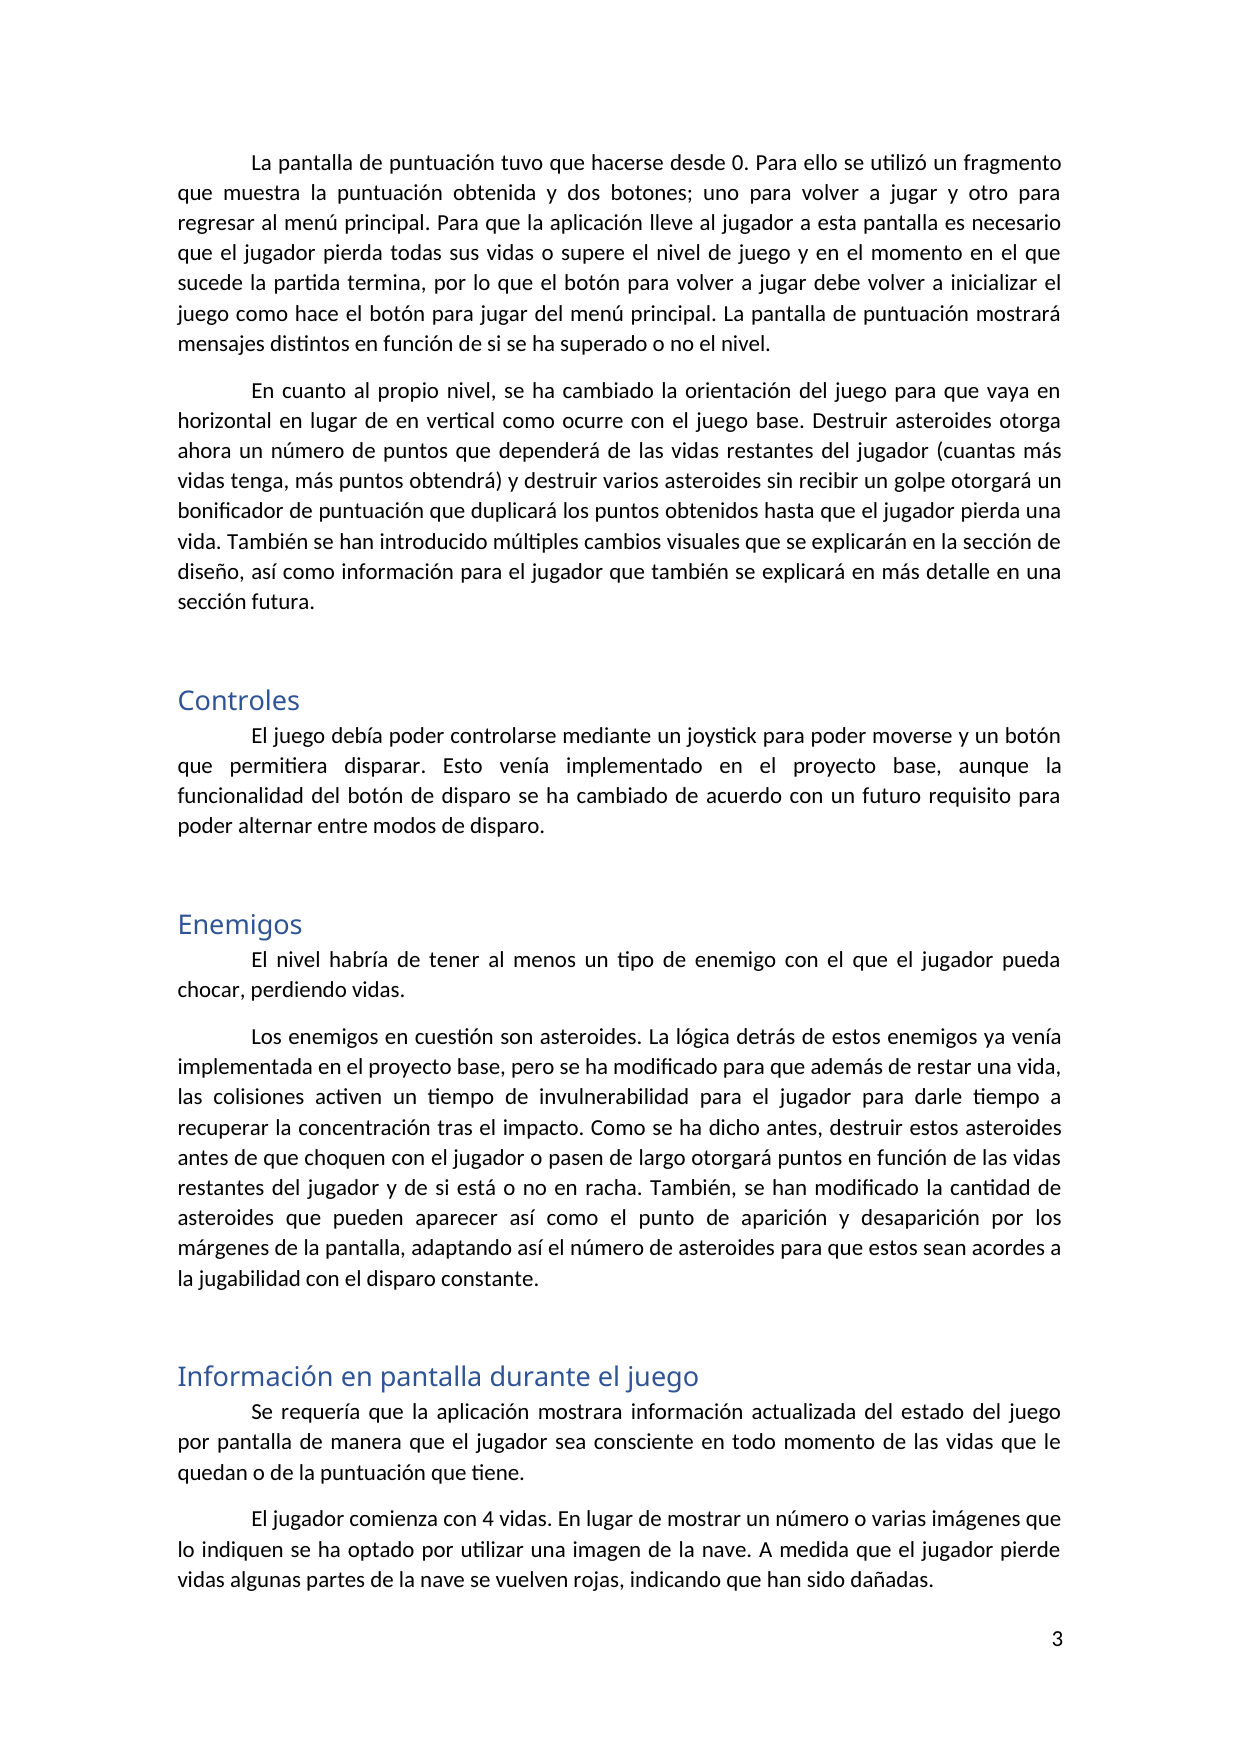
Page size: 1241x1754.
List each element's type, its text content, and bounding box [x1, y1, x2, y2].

text El juego debía poder controlarse mediante un joystick para poder moverse y un botón que permitiera disparar. Esto venía implementado en el proyecto base, aunque la funcionalidad del botón de disparo se ha cambiado de acuerdo con un futuro requisito para poder alternar entre modos de disparo. [177, 721, 1063, 839]
subtitle Información en pantalla durante el juego [177, 1357, 1063, 1394]
text La pantalla de puntuación tuvo que hacerse desde 0. Para ello se utilizó un fragmento que muestra la puntuación obtenida y dos botones; uno para volver a jugar y otro para regresar al menú principal. Para que la aplicación lleve al jugador a esta pantalla es necesario que el jugador pierda todas sus vidas o supere el nivel de juego y en el momento en el que sucede la partida termina, por lo que el botón para volver a jugar debe volver a inicializar el juego como hace el botón para jugar del menú principal. La pantalla de puntuación mostrará mensajes distintos en función de si se ha superado o no el nivel. [177, 148, 1063, 357]
text Los enemigos en cuestión son asteroides. La lógica detrás de estos enemigos ya venía implementada en el proyecto base, pero se ha modificado para que además de restar una vida, las colisiones activen un tiempo de invulnerabilidad para el jugador para darle tiempo a recuperar la concentración tras el impacto. Como se ha dicho antes, destruir estos asteroides antes de que choquen con el jugador o pasen de largo otorgará puntos en función de las vidas restantes del jugador y de si está o no en racha. También, se han modificado la cantidad de asteroides que pueden aparecer así como el punto de aparición y desaparición por los márgenes de la pantalla, adaptando así el número de asteroides para que estos sean acordes a la jugabilidad con el disparo constante. [177, 1022, 1063, 1292]
subtitle Enemigos [177, 905, 1063, 942]
text Se requería que la aplicación mostrara información actualizada del estado del juego por pantalla de manera que el jugador sea consciente en todo momento de las vidas que le quedan o de la puntuación que tiene. [177, 1397, 1063, 1486]
text El jugador comienza con 4 vidas. En lugar de mostrar un número o varias imágenes que lo indiquen se ha optado por utilizar una imagen de la nave. A medida que el jugador pierde vidas algunas partes de la nave se vuelven rojas, indicando que han sido dañadas. [177, 1504, 1063, 1593]
text El nivel habría de tener al menos un tipo de enemigo con el que el jugador pueda chocar, perdiendo vidas. [177, 945, 1063, 1003]
text En cuanto al propio nivel, se ha cambiado la orientación del juego para que vaya en horizontal en lugar de en vertical como ocurre con el juego base. Destruir asteroides otorga ahora un número de puntos que dependerá de las vidas restantes del jugador (cuantas más vidas tenga, más puntos obtendrá) y destruir varios asteroides sin recibir un golpe otorgará un bonificador de puntuación que duplicará los puntos obtenidos hasta que el jugador pierda una vida. También se han introducido múltiples cambios visuales que se explicarán en la sección de diseño, así como información para el jugador que también se explicará en más detalle en una sección futura. [177, 376, 1063, 615]
subtitle Controles [177, 681, 1063, 718]
